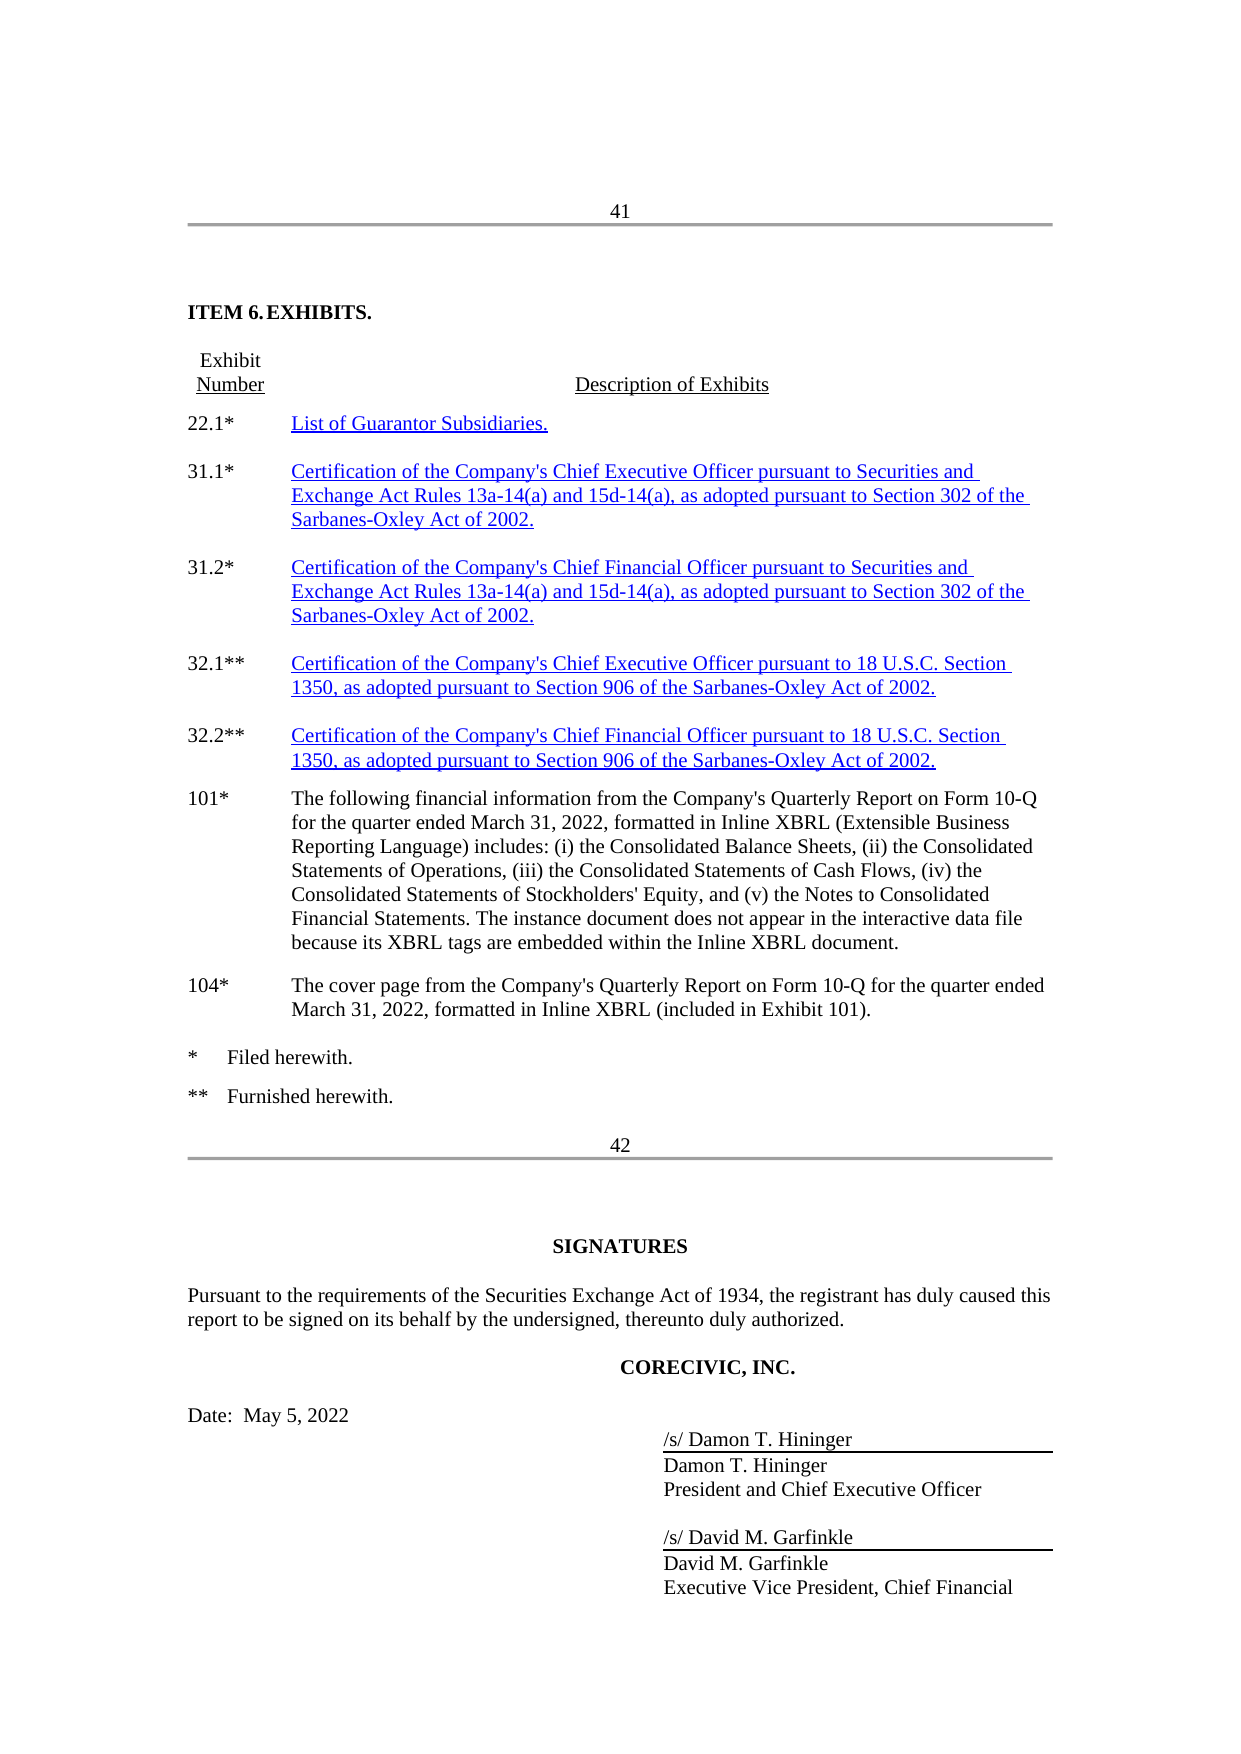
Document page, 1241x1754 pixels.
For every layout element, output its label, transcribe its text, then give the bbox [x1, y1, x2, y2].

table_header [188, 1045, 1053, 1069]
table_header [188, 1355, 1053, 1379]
text SIGNATURES [187, 1234, 1053, 1258]
text 42 [187, 1133, 1053, 1156]
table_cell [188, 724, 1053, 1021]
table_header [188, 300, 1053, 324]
text 41 [187, 199, 1053, 223]
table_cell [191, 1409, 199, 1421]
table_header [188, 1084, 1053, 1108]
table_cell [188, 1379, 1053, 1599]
text Pursuant to the requirements of the Securities Exchange Act of 1934, the registrant has duly caused this report to be signed on its behalf by the undersigned, thereunto duly authorized. [187, 1283, 1053, 1331]
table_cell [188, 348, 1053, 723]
